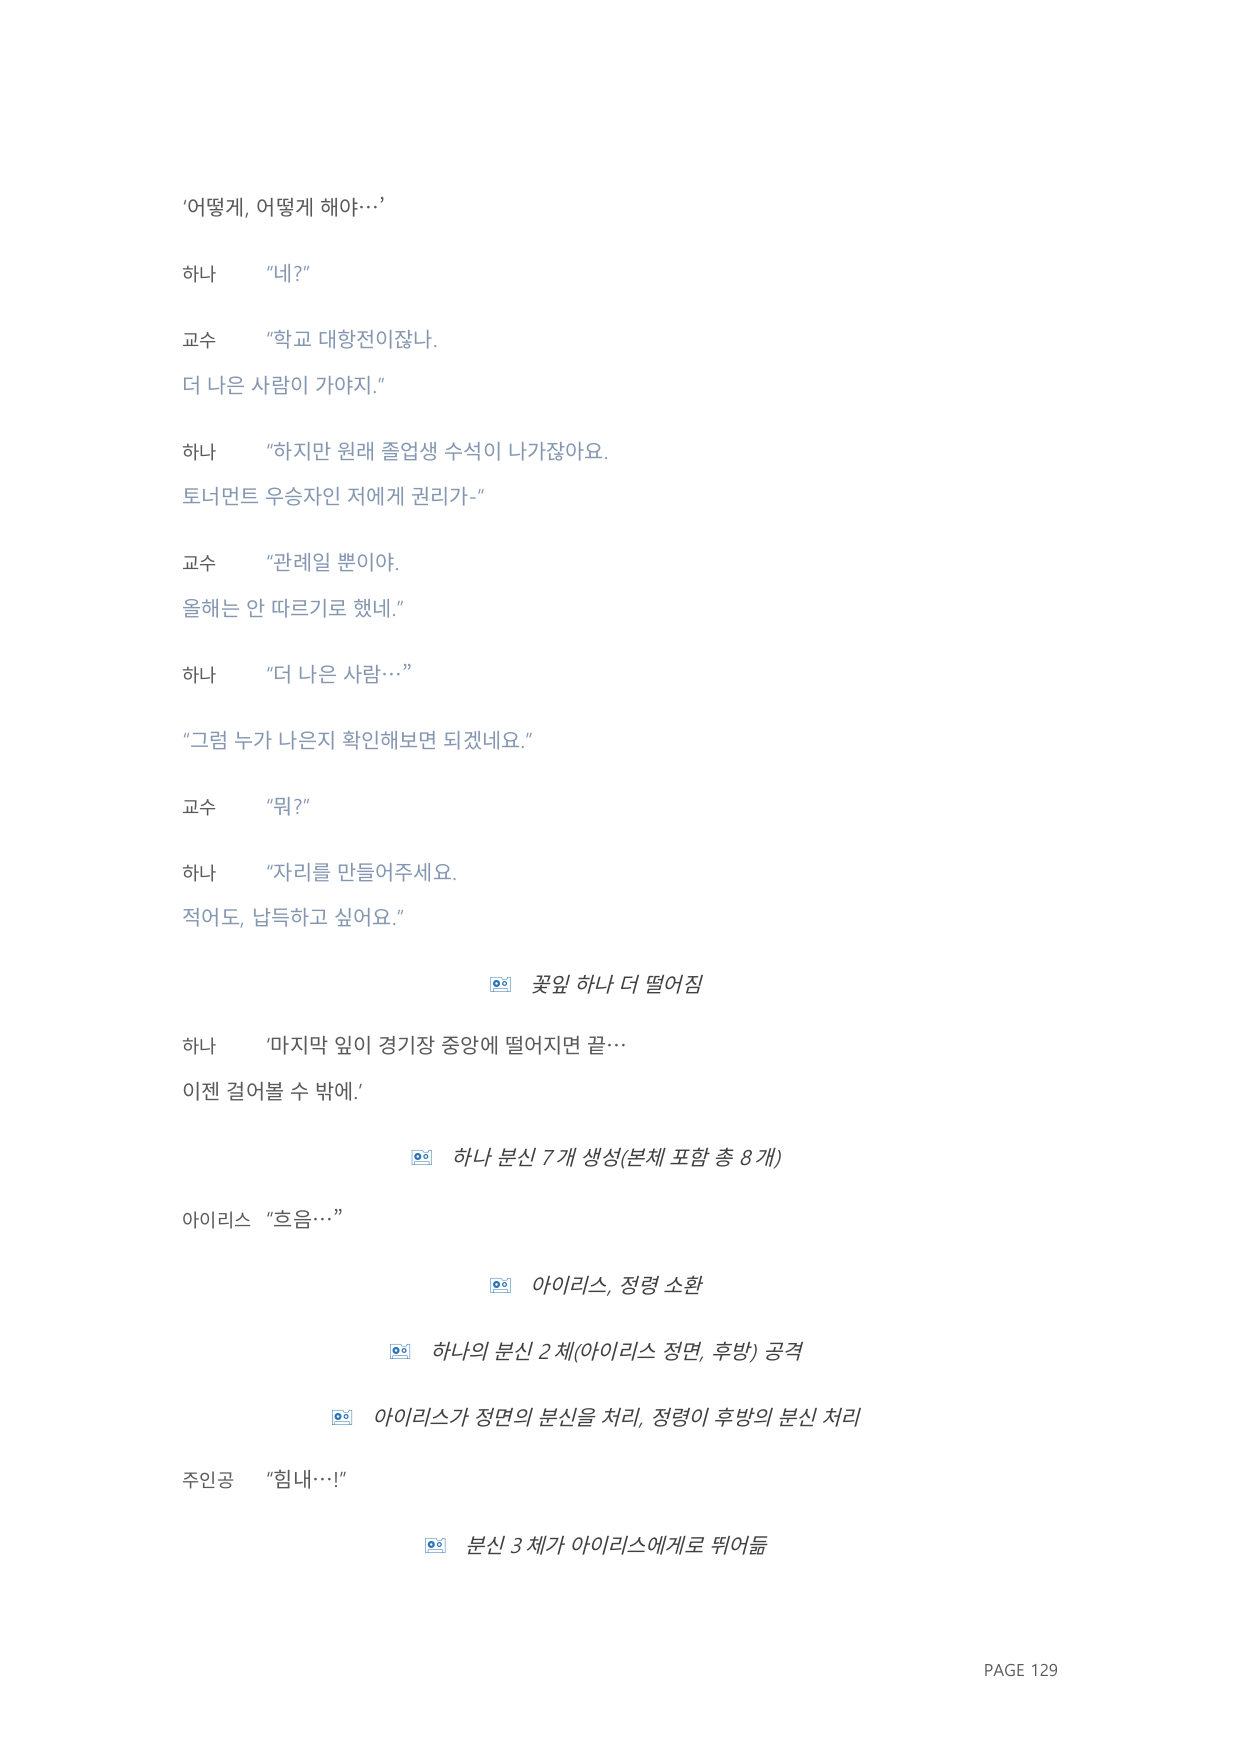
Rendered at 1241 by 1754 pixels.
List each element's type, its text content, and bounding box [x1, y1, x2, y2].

text 꽃잎 하나 더 떨어짐 [224, 968, 968, 998]
text ‘어떻게, 어떻게 해야…’ [182, 191, 1058, 221]
text 하나 분신 7개 생성(본체 포함 총 8개) [224, 1141, 968, 1171]
text 하나 “네?” [182, 257, 1058, 288]
text 교수 “뭐?” [182, 790, 1058, 820]
text 하나 “하지만 원래 졸업생 수석이 나가잖아요. 토너먼트 우승자인 저에게 권리가-“ [182, 435, 1058, 511]
text “그럼 누가 나은지 확인해보면 되겠네요.” [182, 724, 1058, 754]
text 분신 3체가 아이리스에게로 뛰어듦 [224, 1530, 968, 1560]
text 주인공 “힘내…!” [182, 1464, 1058, 1494]
text 아이리스, 정령 소환 [224, 1269, 968, 1299]
text 아이리스 “흐음…” [182, 1203, 1058, 1233]
text 교수 “학교 대항전이잖나. 더 나은 사람이 가야지.” [182, 323, 1058, 399]
text 하나 ‘마지막 잎이 경기장 중앙에 떨어지면 끝… 이젠 걸어볼 수 밖에.’ [182, 1030, 1058, 1105]
text 하나 “더 나은 사람…” [182, 658, 1058, 688]
text 교수 “관례일 뿐이야. 올해는 안 따르기로 했네.” [182, 546, 1058, 622]
text 아이리스가 정면의 분신을 처리, 정령이 후방의 분신 처리 [224, 1402, 968, 1432]
text 하나의 분신 2체(아이리스 정면, 후방) 공격 [224, 1336, 968, 1366]
text 하나 “자리를 만들어주세요. 적어도, 납득하고 싶어요.” [182, 856, 1058, 932]
